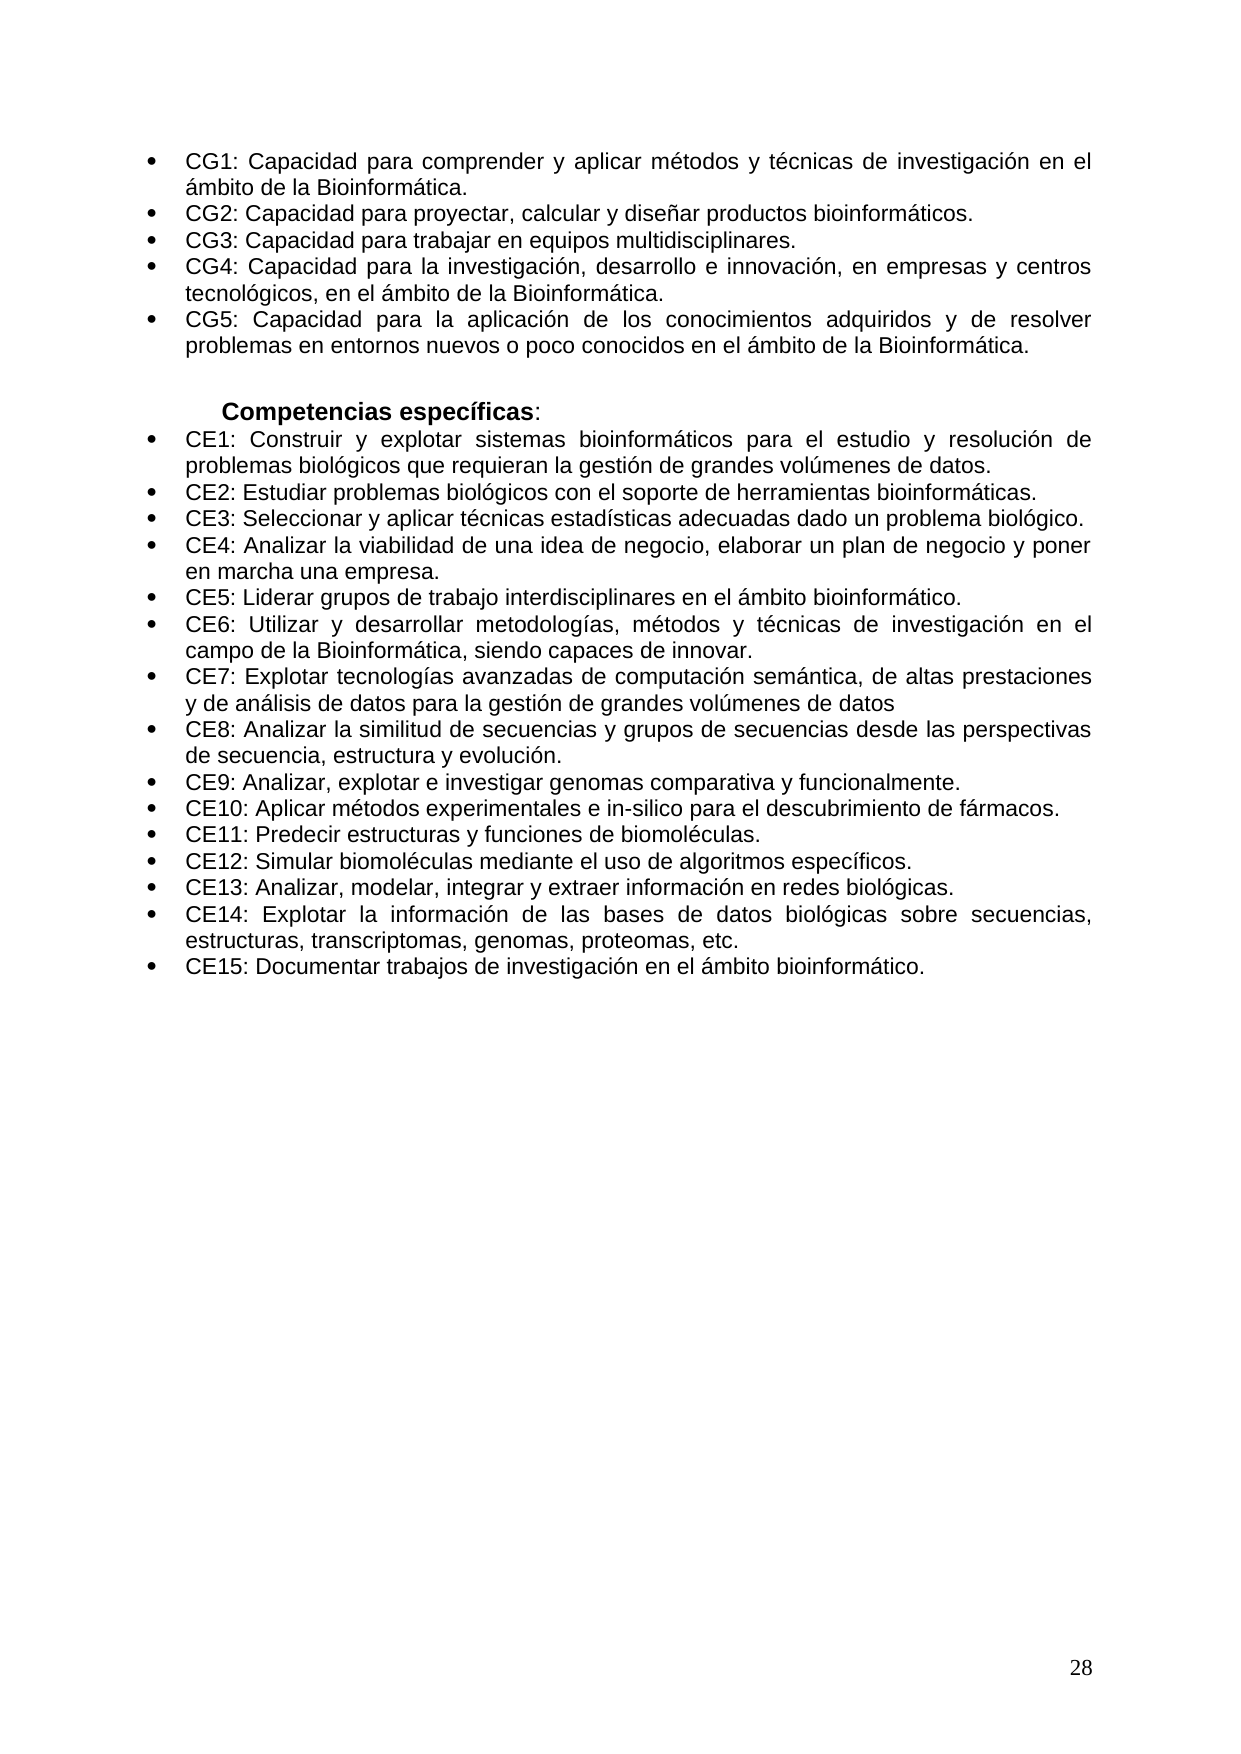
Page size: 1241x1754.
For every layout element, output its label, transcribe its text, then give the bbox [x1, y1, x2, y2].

list CE9: Analizar, explotar e investigar genomas comparativa y funcionalmente. [148, 769, 1092, 795]
list CG2: Capacidad para proyectar, calcular y diseñar productos bioinformáticos. [148, 200, 1092, 227]
list CE2: Estudiar problemas biológicos con el soporte de herramientas bioinformáticas. [148, 479, 1092, 505]
list CG4: Capacidad para la investigación, desarrollo e innovación, en empresas y centros tecnológicos, en el ámbito de la Bioinformática. [148, 253, 1092, 306]
list CE4: Analizar la viabilidad de una idea de negocio, elaborar un plan de negocio y poner en marcha una empresa. [148, 532, 1092, 584]
list CG1: Capacidad para comprender y aplicar métodos y técnicas de investigación en el ámbito de la Bioinformática. [148, 148, 1092, 200]
list CG5: Capacidad para la aplicación de los conocimientos adquiridos y de resolver problemas en entornos nuevos o poco conocidos en el ámbito de la Bioinformática. [148, 306, 1092, 358]
list CE15: Documentar trabajos de investigación en el ámbito bioinformático. [148, 953, 1092, 979]
list CE13: Analizar, modelar, integrar y extraer información en redes biológicas. [148, 874, 1092, 901]
list CE12: Simular biomoléculas mediante el uso de algoritmos específicos. [148, 848, 1092, 874]
list CE1: Construir y explotar sistemas bioinformáticos para el estudio y resolución de problemas biológicos que requieran la gestión de grandes volúmenes de datos. [148, 426, 1092, 479]
list CE14: Explotar la información de las bases de datos biológicas sobre secuencias, estructuras, transcriptomas, genomas, proteomas, etc. [148, 901, 1092, 953]
list CE7: Explotar tecnologías avanzadas de computación semántica, de altas prestaciones y de análisis de datos para la gestión de grandes volúmenes de datos [148, 663, 1092, 716]
list CE5: Liderar grupos de trabajo interdisciplinares en el ámbito bioinformático. [148, 584, 1092, 611]
list CE10: Aplicar métodos experimentales e in-silico para el descubrimiento de fármacos. [148, 795, 1092, 821]
list CE11: Predecir estructuras y funciones de biomoléculas. [148, 821, 1092, 848]
list CE3: Seleccionar y aplicar técnicas estadísticas adecuadas dado un problema biológico. [148, 505, 1092, 532]
list CE6: Utilizar y desarrollar metodologías, métodos y técnicas de investigación en el campo de la Bioinformática, siendo capaces de innovar. [148, 611, 1092, 663]
list CE8: Analizar la similitud de secuencias y grupos de secuencias desde las perspectivas de secuencia, estructura y evolución. [148, 716, 1092, 769]
list CG3: Capacidad para trabajar en equipos multidisciplinares. [148, 227, 1092, 253]
text Competencias específicas: [148, 397, 1092, 426]
